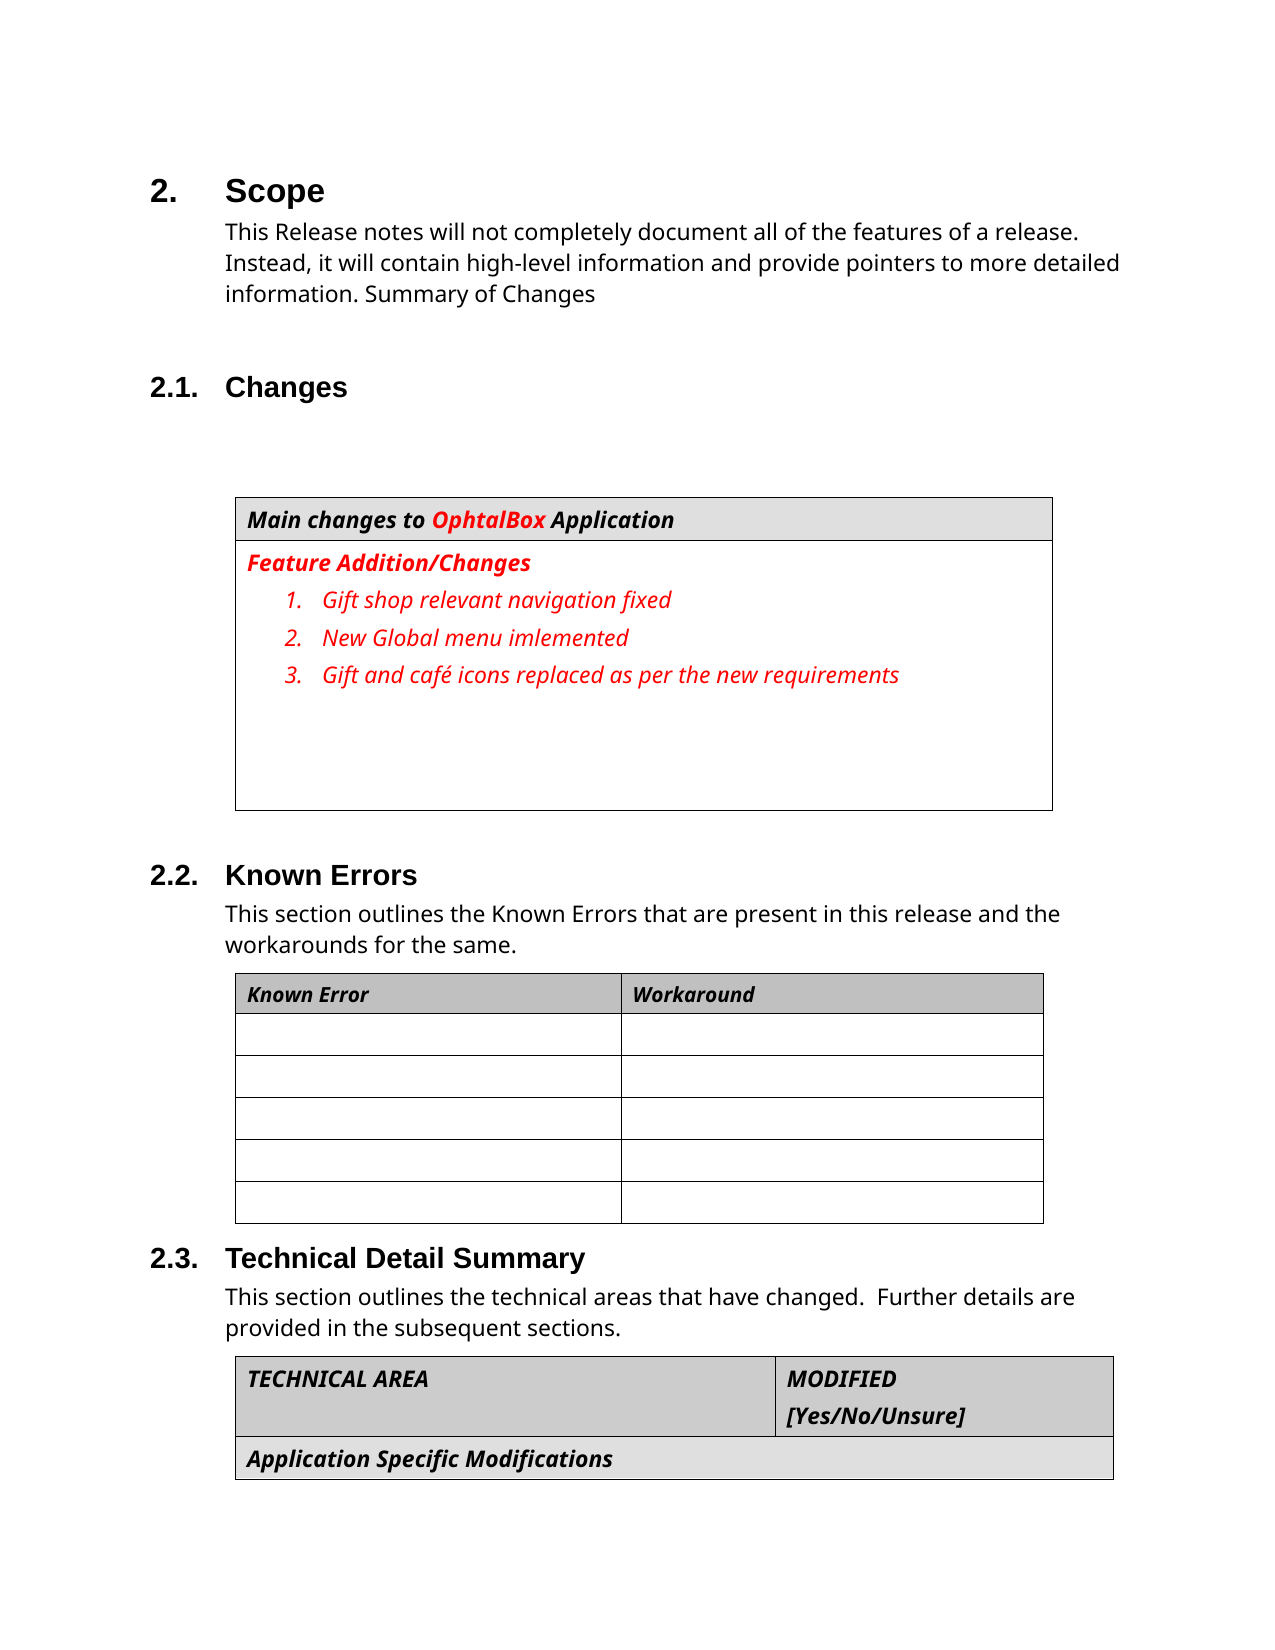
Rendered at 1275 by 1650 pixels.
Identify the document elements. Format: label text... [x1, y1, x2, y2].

text This section outlines the technical areas that have changed. Further details are provided in the subsequent sections. [225, 1281, 1125, 1343]
text This section outlines the Known Errors that are present in this release and the workarounds for the same. [225, 898, 1125, 961]
table_header TECHNICAL AREA [236, 1357, 775, 1436]
subtitle Changes [150, 370, 1125, 403]
table_cell [236, 1098, 621, 1139]
table_cell [622, 1056, 1043, 1097]
table_cell [236, 1056, 621, 1097]
subtitle Technical Detail Summary [150, 1241, 1125, 1274]
subtitle Known Errors [150, 858, 1125, 892]
table_header Known Error [236, 974, 621, 1013]
table_cell [622, 1098, 1043, 1139]
table_cell [622, 1140, 1043, 1181]
table_cell [622, 1014, 1043, 1055]
table_header Workaround [622, 974, 1043, 1013]
table_header Main changes to OphtalBox Application [236, 498, 1052, 540]
table_cell [236, 1014, 621, 1055]
table_header MODIFIED [Yes/No/Unsure] [776, 1357, 1113, 1436]
table_cell [236, 1182, 621, 1223]
table_cell [622, 1182, 1043, 1223]
table_cell [236, 1140, 621, 1181]
subtitle Scope [150, 171, 1125, 209]
table_cell Application Specific Modifications [236, 1437, 1113, 1478]
text This Release notes will not completely document all of the features of a release. Instead, it will contain high-level information and provide pointers to more detailed information. Summary of Changes [225, 216, 1125, 309]
table_cell Feature Addition/Changes Gift shop relevant navigation fixed New Global menu imlemented Gift and café icons replaced as per the new requirements [236, 541, 1052, 809]
